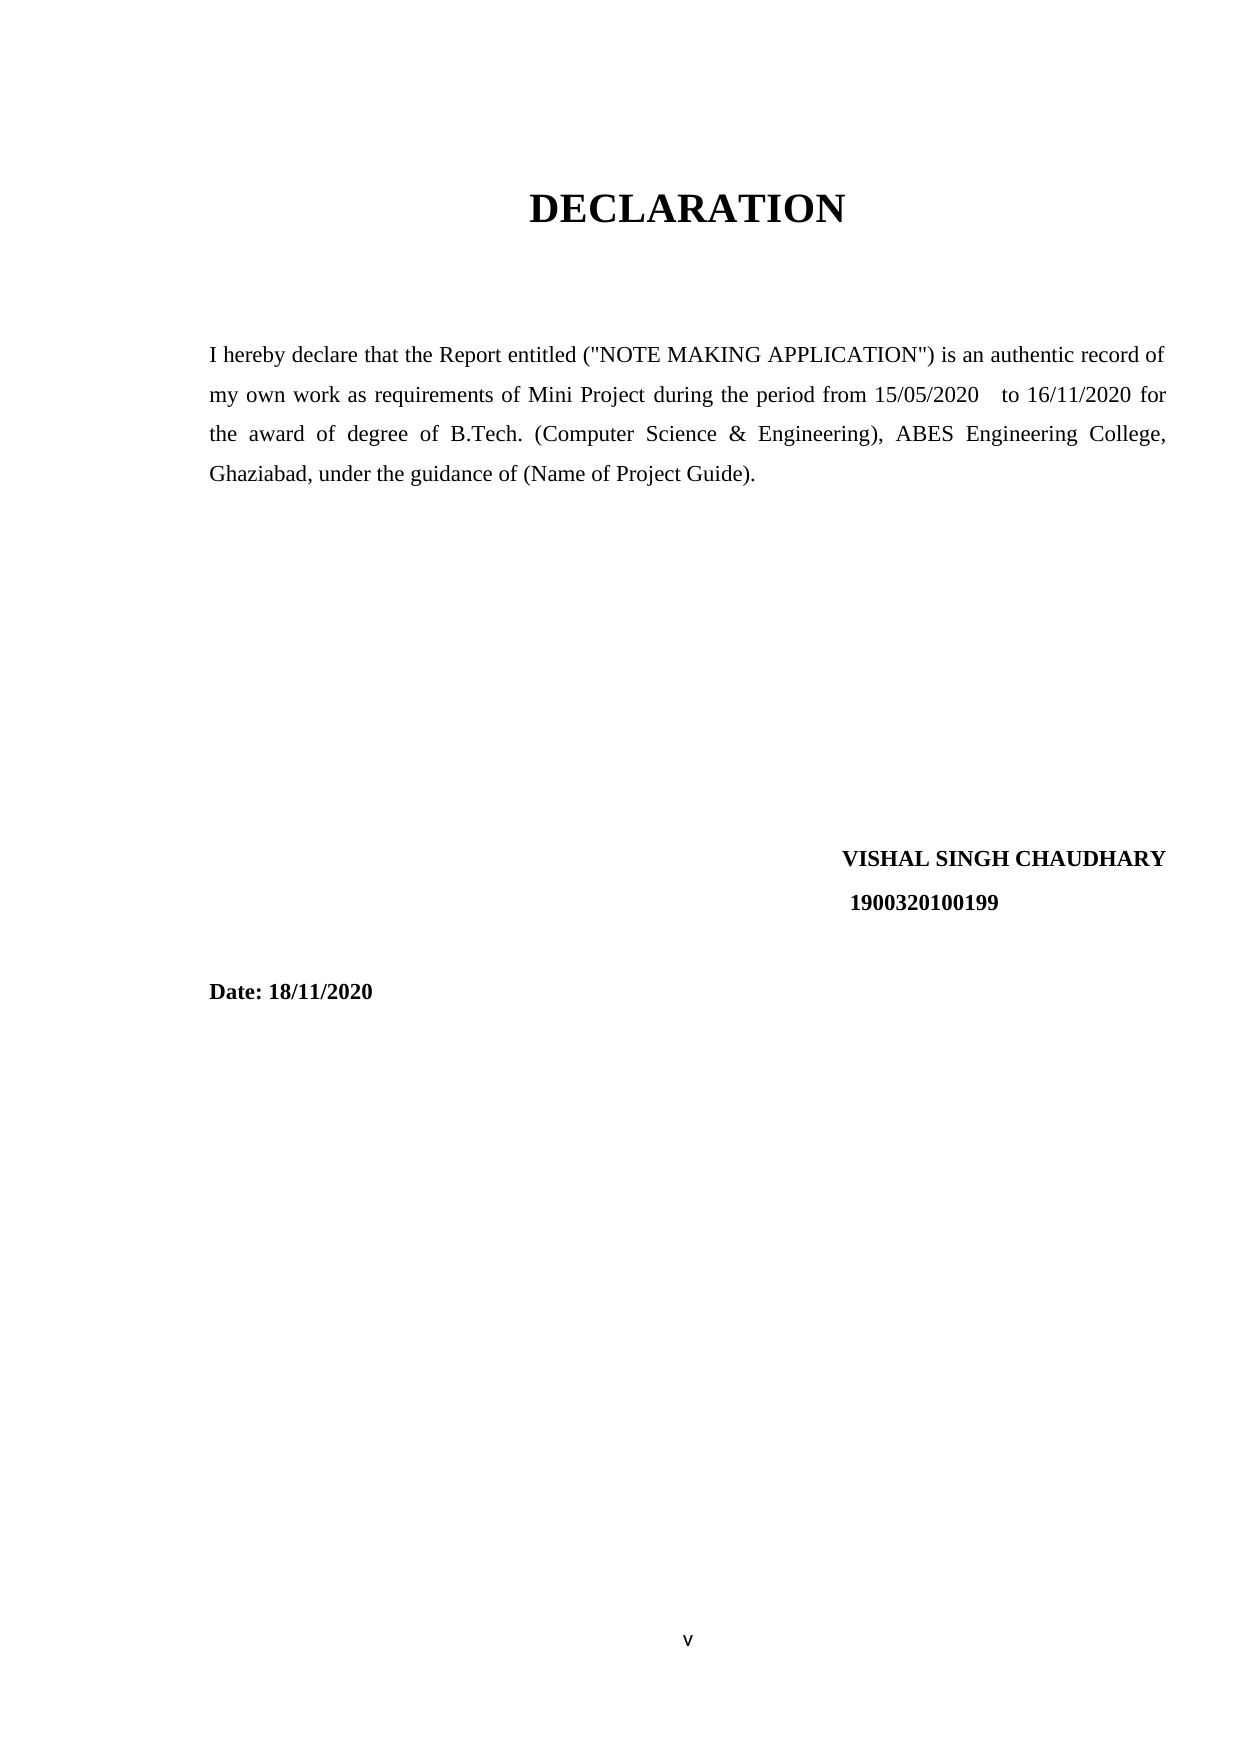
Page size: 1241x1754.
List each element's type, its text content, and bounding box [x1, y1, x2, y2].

text I hereby declare that the Report entitled ("NOTE MAKING APPLICATION") is an authentic record of my own work as requirements of Mini Project during the period from 15/05/2020 to 16/11/2020 for the award of degree of B.Tech. (Computer Science & Engineering), ABES Engineering College, Ghaziabad, under the guidance of (Name of Project Guide). [209, 341, 1166, 486]
subtitle DECLARATION [209, 183, 1166, 231]
text 1900320100199 [209, 889, 1166, 916]
text VISHAL SINGH CHAUDHARY [209, 845, 1166, 871]
text Date: 18/11/2020 [209, 978, 1166, 1004]
